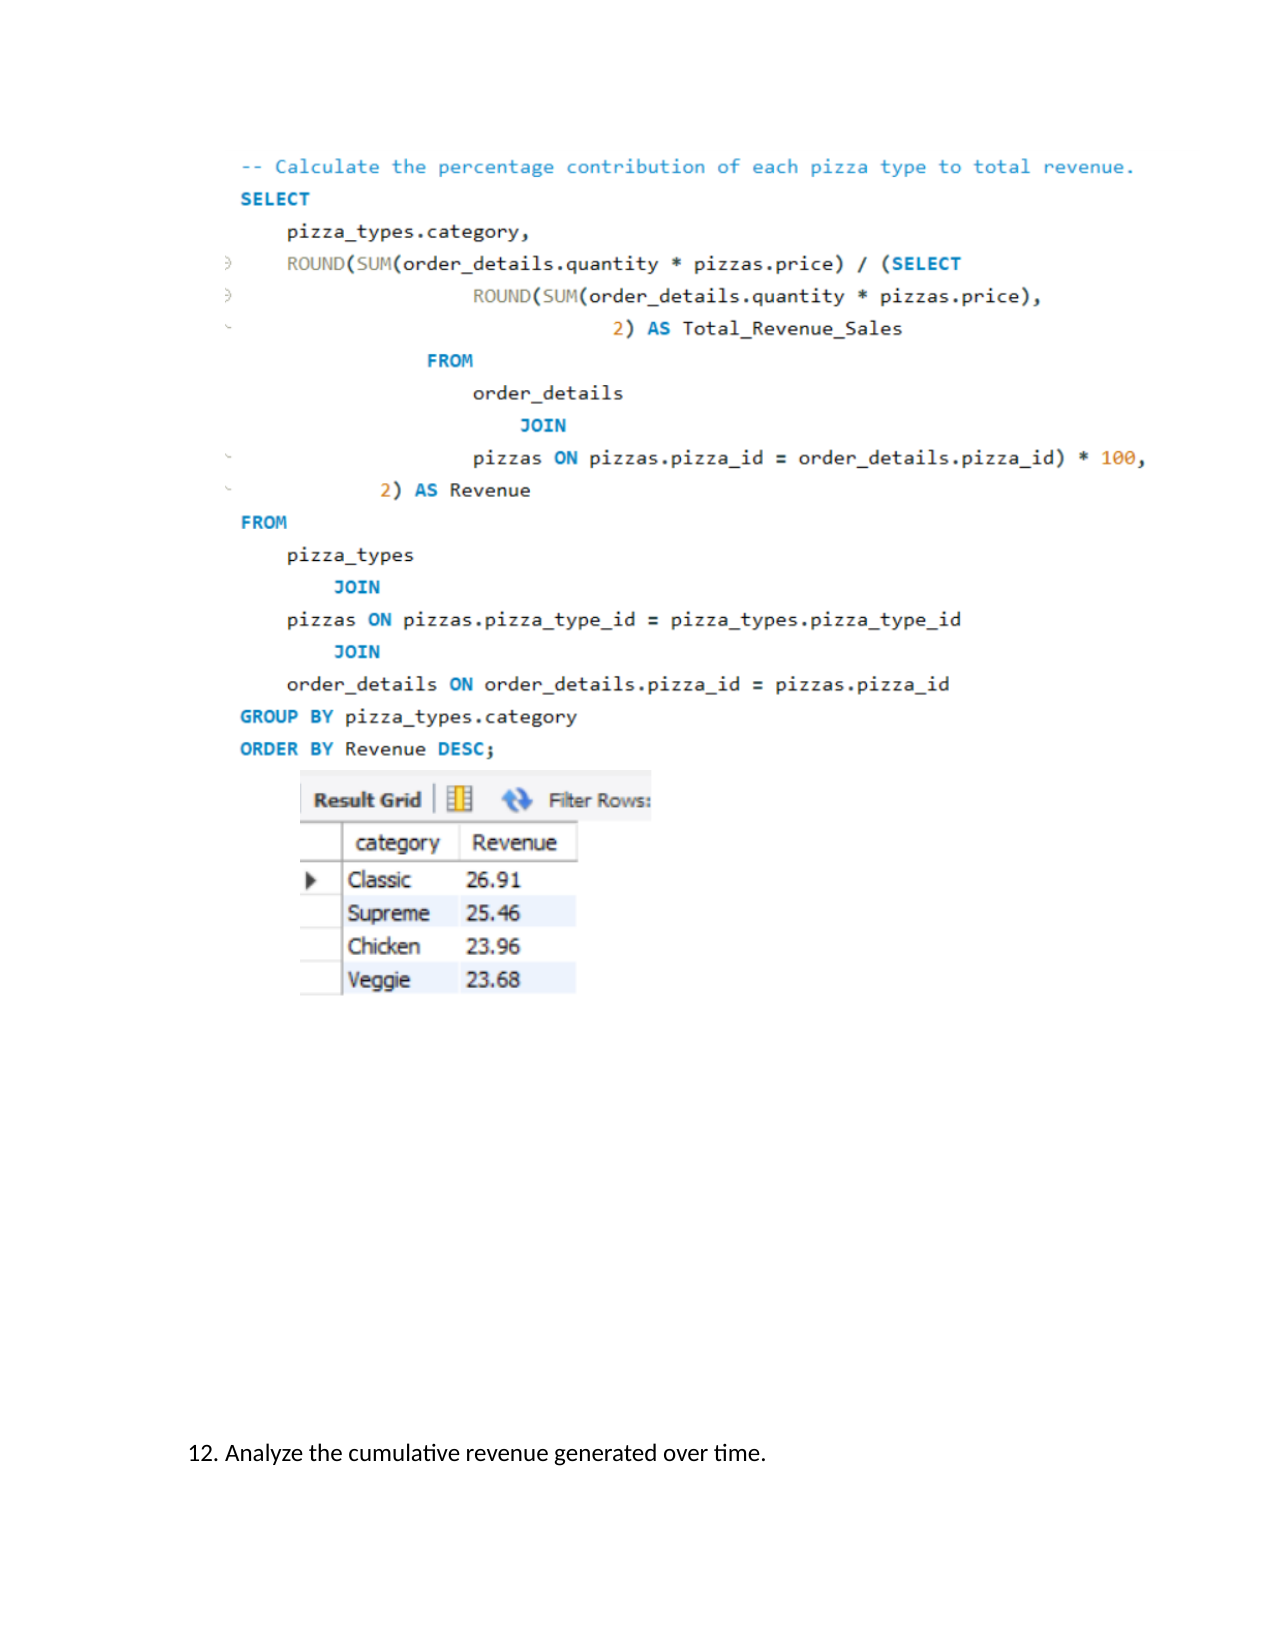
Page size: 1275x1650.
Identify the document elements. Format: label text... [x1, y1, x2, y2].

list Analyze the cumulative revenue generated over time. [187, 1437, 1125, 1467]
picture [300, 770, 652, 1013]
picture [225, 150, 1200, 766]
